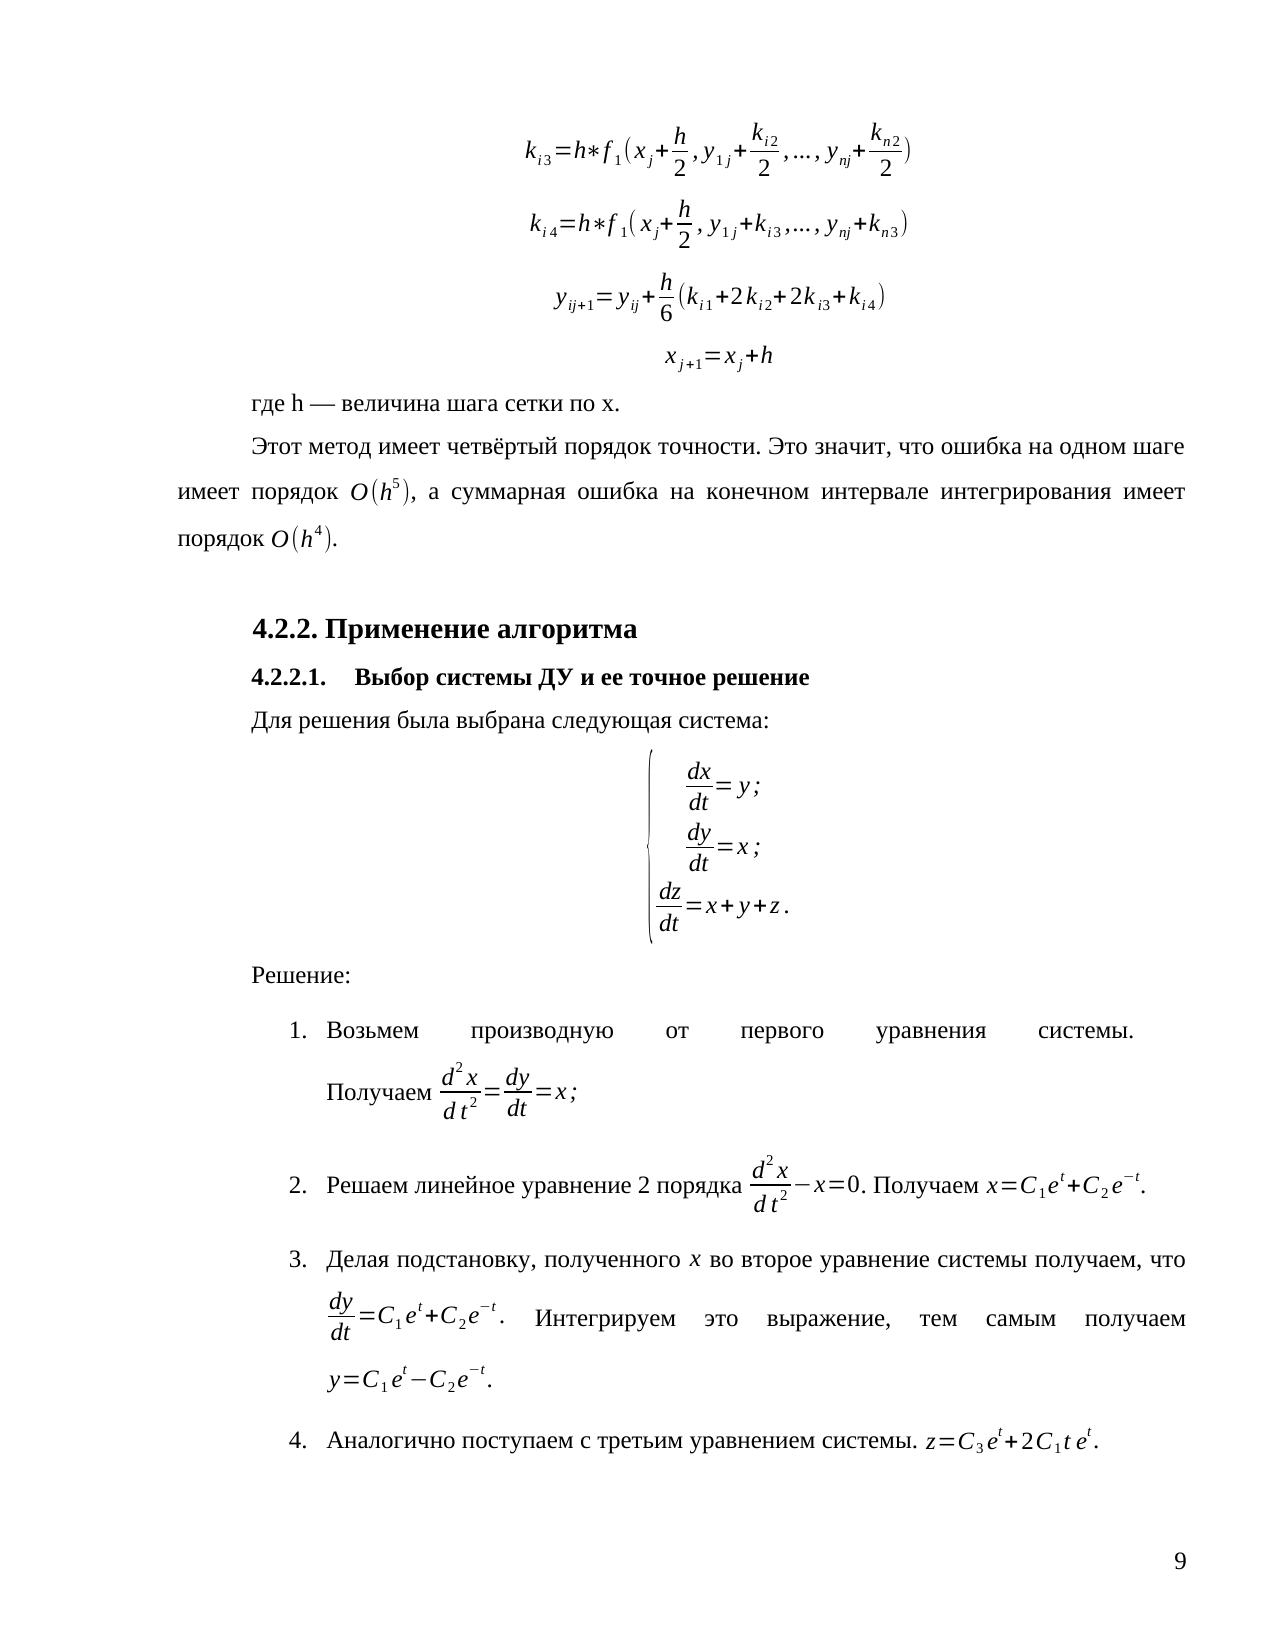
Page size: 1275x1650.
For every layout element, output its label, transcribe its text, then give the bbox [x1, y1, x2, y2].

list Аналогично поступаем с третьим уравнением системы. . [288, 1423, 1186, 1457]
list Возьмем производную от первого уравнения системы. Получаем [288, 1015, 1186, 1124]
list Делая подстановку, полученного во второе уравнение системы получаем, что Интегрируем это выражение, тем самым получаем . [288, 1244, 1186, 1396]
subtitle Выбор системы ДУ и ее точное решение [251, 662, 1186, 691]
text Этот метод имеет четвёртый порядок точности. Это значит, что ошибка на одном шаге имеет порядок , а суммарная ошибка на конечном интервале интегрирования имеет порядок . [177, 431, 1186, 554]
text Решение: [177, 960, 1186, 988]
subtitle Применение алгоритма [252, 612, 1186, 645]
text Для решения была выбрана следующая система: [177, 705, 1186, 734]
list Решаем линейное уравнение 2 порядка . Получаем . [288, 1151, 1186, 1217]
text где h — величина шага сетки по x. [177, 388, 1186, 416]
